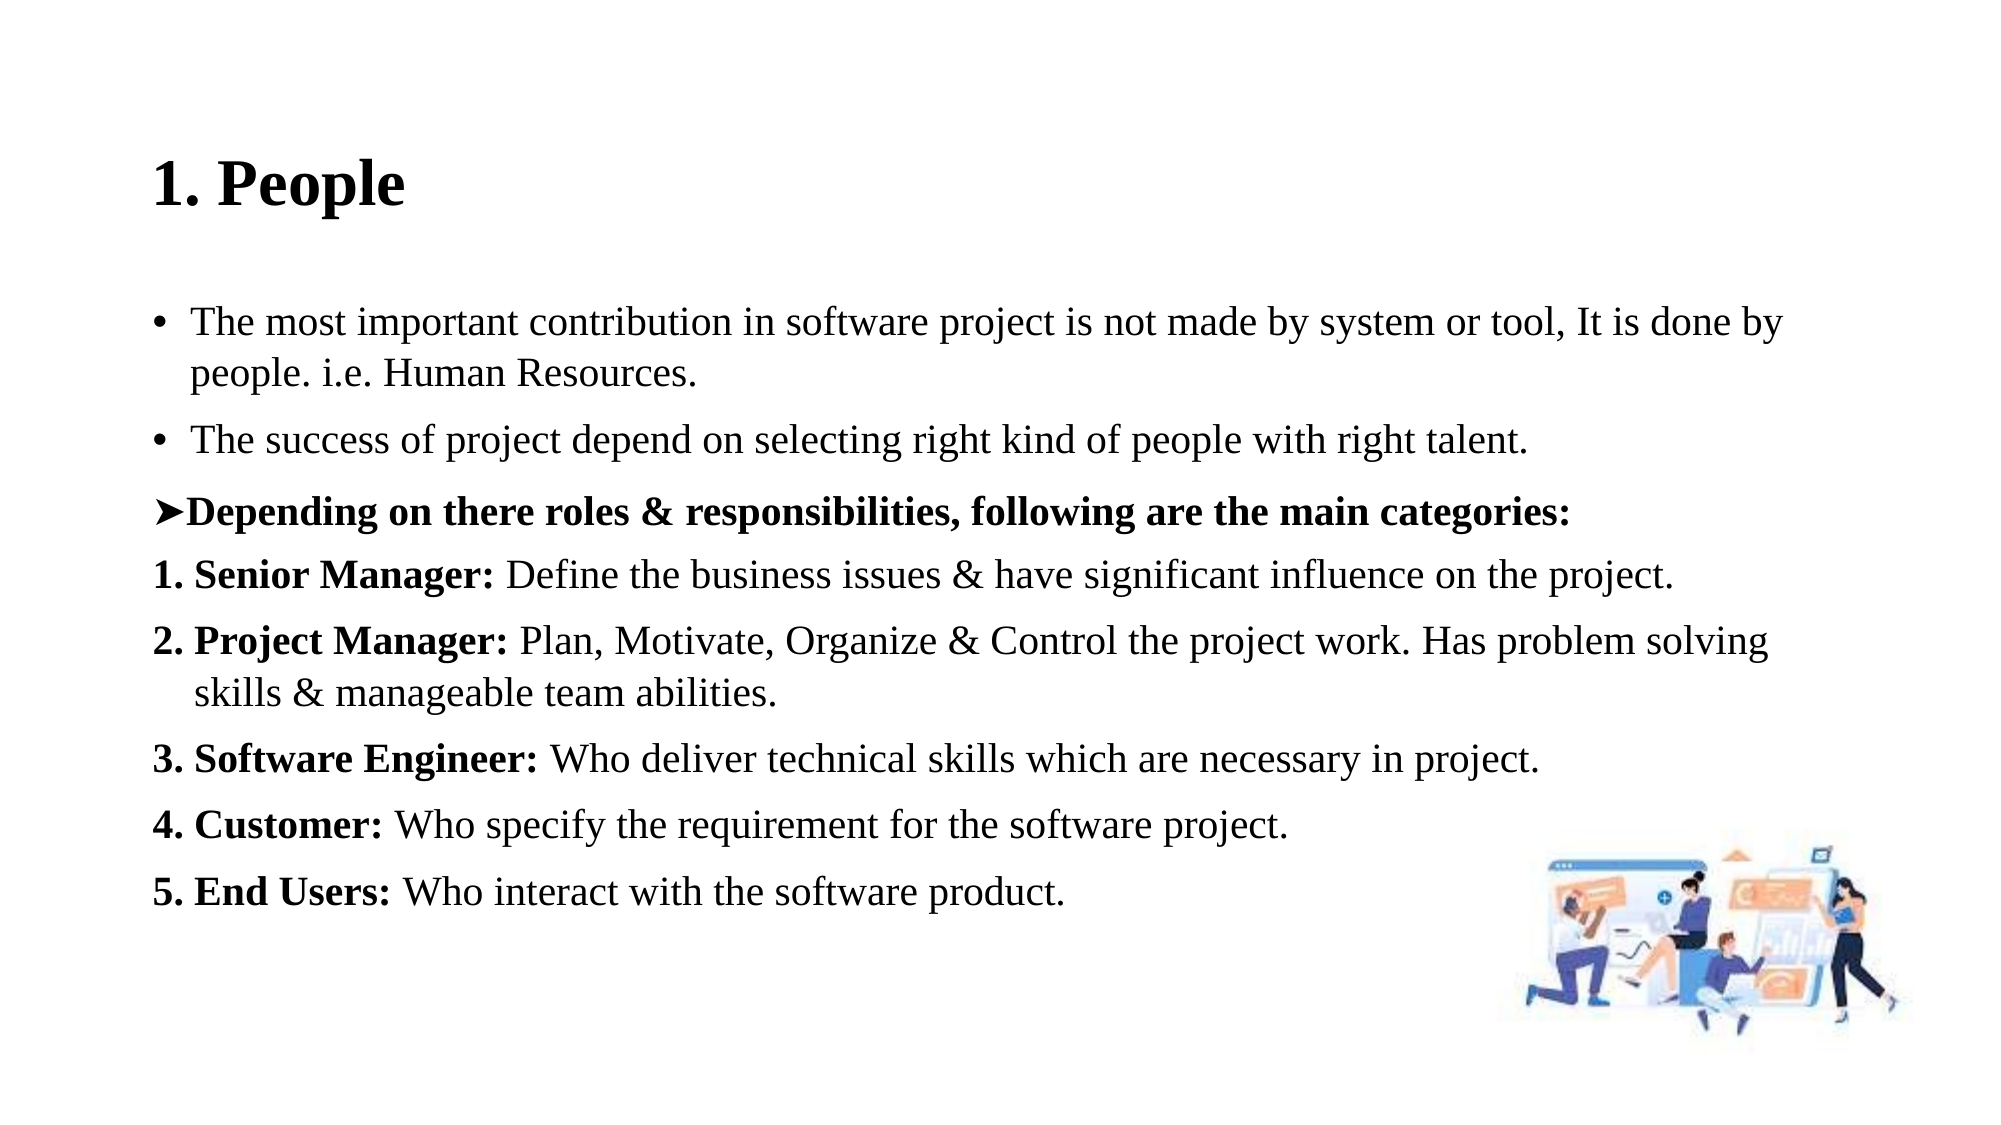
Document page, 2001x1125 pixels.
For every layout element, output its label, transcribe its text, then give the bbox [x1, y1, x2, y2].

list The success of project depend on selecting right kind of people with right talent. [152, 414, 1841, 462]
list The most important contribution in software project is not made by system or tool, It is done by people. i.e. Human Resources. [152, 296, 1841, 396]
picture [1467, 798, 1947, 1077]
list Project Manager: Plan, Motivate, Organize & Control the project work. Has problem solving skills & manageable team abilities. [152, 616, 1841, 715]
list Senior Manager: Define the business issues & have significant influence on the project. [152, 549, 1841, 597]
text ➤Depending on there roles & responsibilities, following are the main categories: [151, 481, 1841, 537]
subtitle 1. People [151, 143, 1733, 220]
list End Users: Who interact with the software product. [152, 866, 1467, 914]
list Software Engineer: Who deliver technical skills which are necessary in project. [152, 734, 1841, 782]
list Customer: Who specify the requirement for the software project. [152, 800, 1467, 848]
